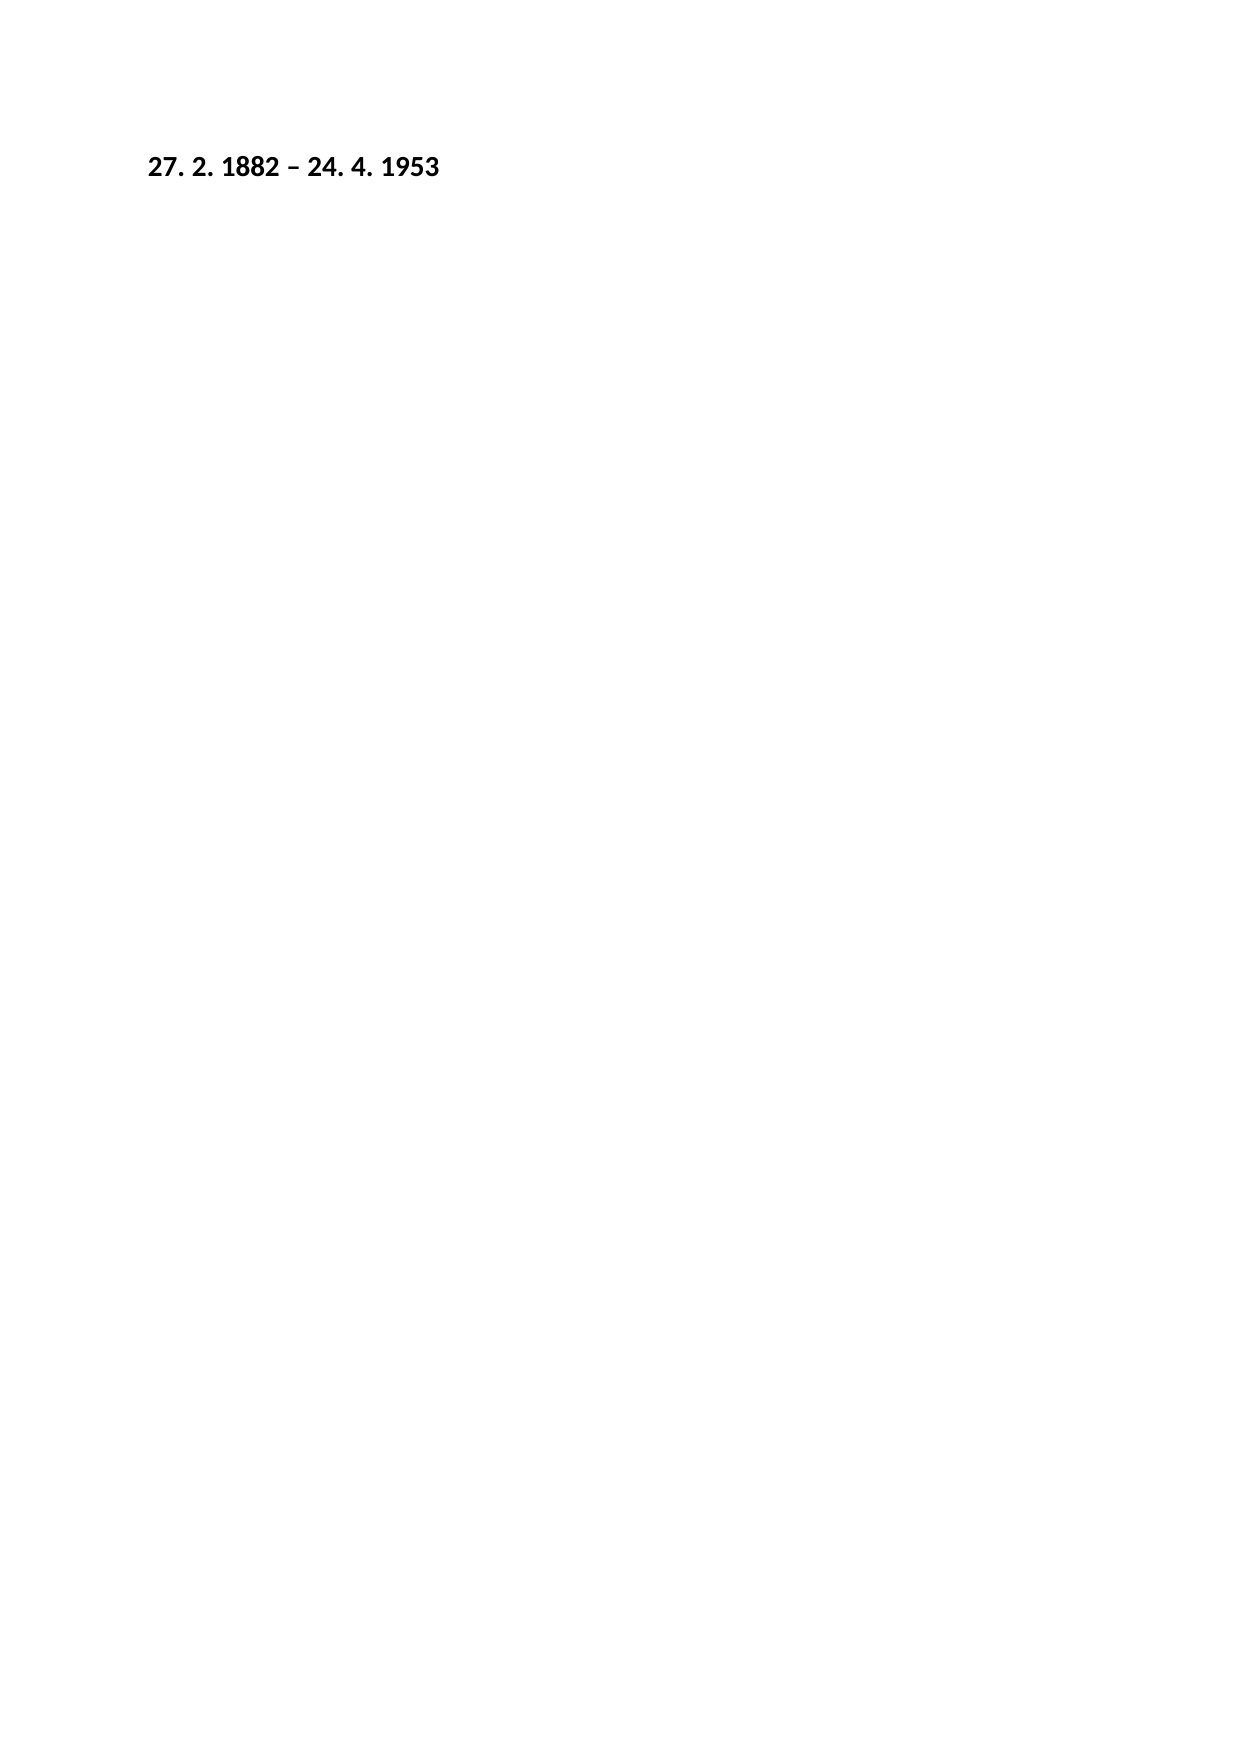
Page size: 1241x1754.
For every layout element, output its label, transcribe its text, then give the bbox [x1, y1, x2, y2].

text 27. 2. 1882 – 24. 4. 1953 [148, 148, 1093, 183]
